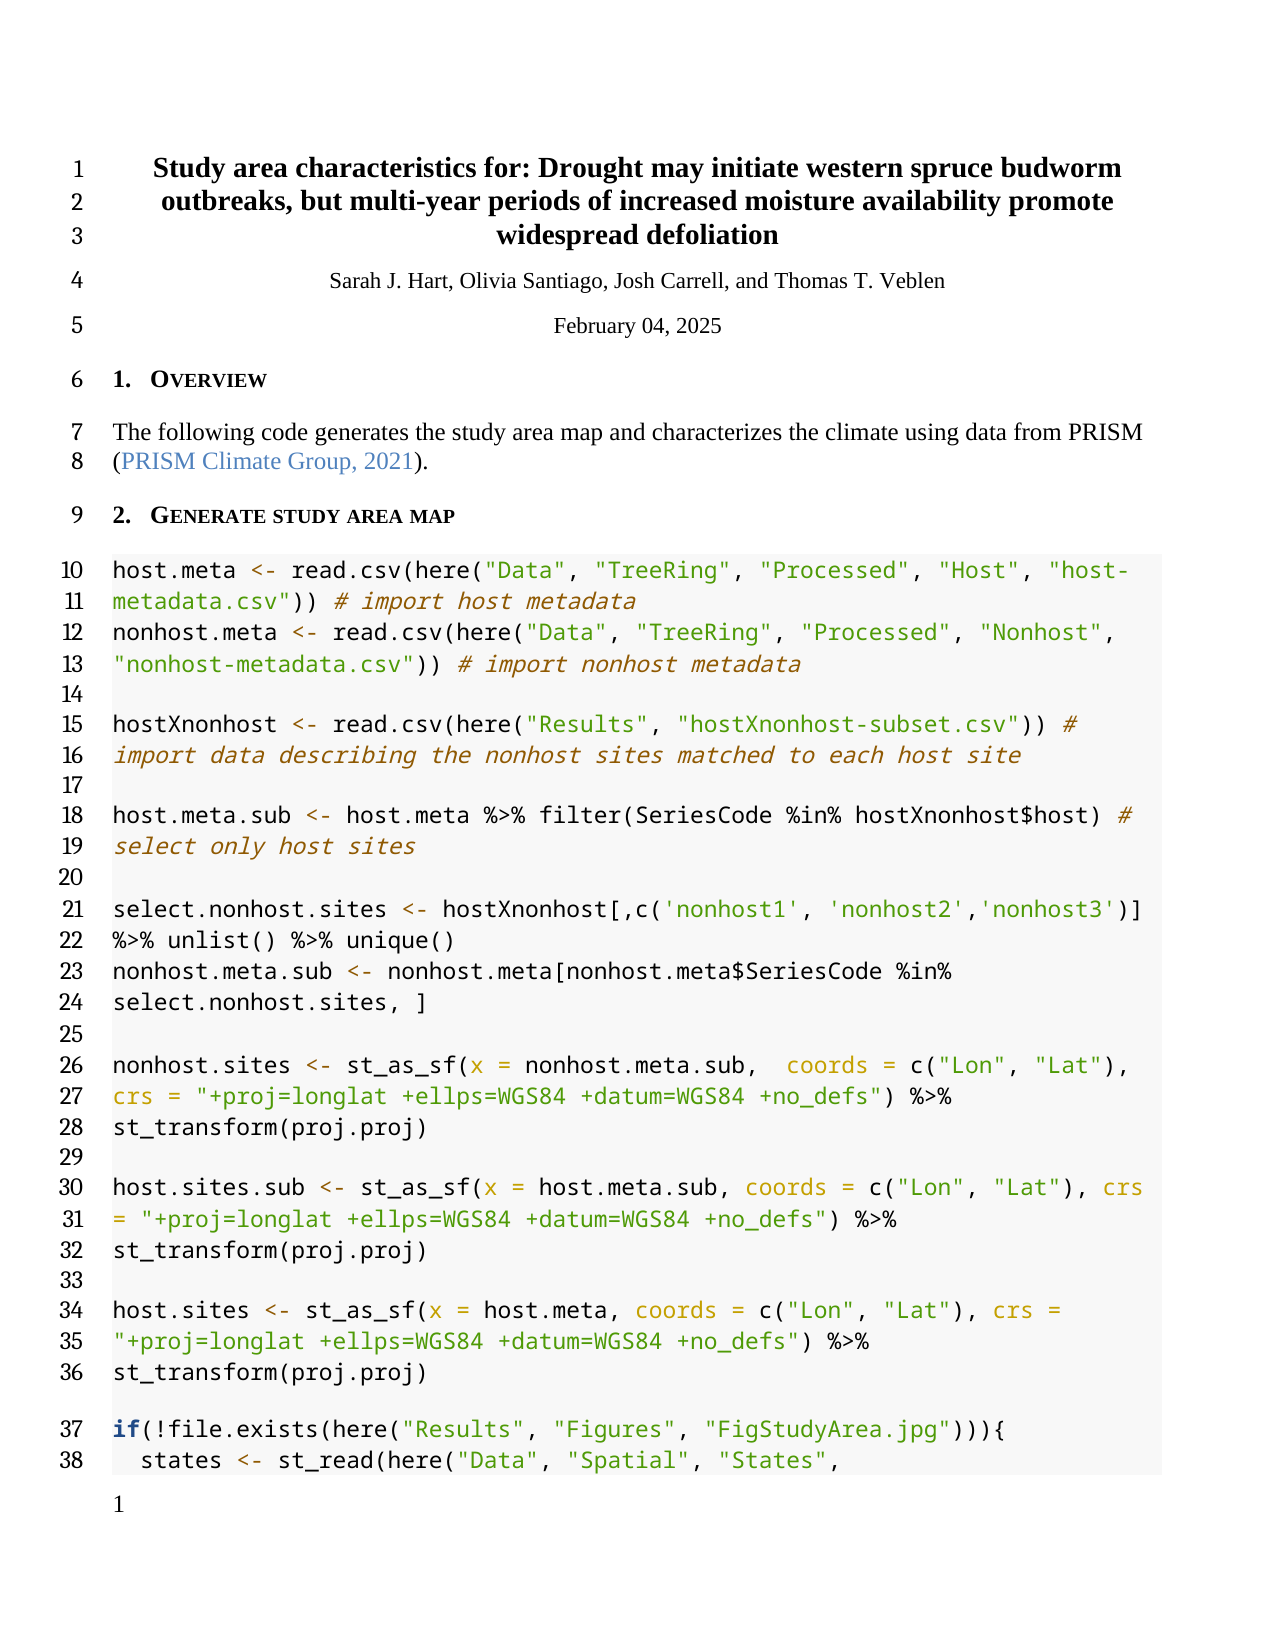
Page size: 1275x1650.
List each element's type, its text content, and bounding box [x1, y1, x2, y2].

subtitle Overview [112, 364, 1162, 392]
text host.meta <- read.csv(here("Data", "TreeRing", "Processed", "Host", "host-metadata.csv")) # import host metadata nonhost.meta <- read.csv(here("Data", "TreeRing", "Processed", "Nonhost", "nonhost-metadata.csv")) # import nonhost metadata hostXnonhost <- read.csv(here("Results", "hostXnonhost-subset.csv")) # import data describing the nonhost sites matched to each host site host.meta.sub <- host.meta %>% filter(SeriesCode %in% hostXnonhost$host) # select only host sites select.nonhost.sites <- hostXnonhost[,c('nonhost1', 'nonhost2','nonhost3')] %>% unlist() %>% unique() nonhost.meta.sub <- nonhost.meta[nonhost.meta$SeriesCode %in% select.nonhost.sites, ] nonhost.sites <- st_as_sf(x = nonhost.meta.sub, coords = c("Lon", "Lat"), crs = "+proj=longlat +ellps=WGS84 +datum=WGS84 +no_defs") %>% st_transform(proj.proj) host.sites.sub <- st_as_sf(x = host.meta.sub, coords = c("Lon", "Lat"), crs = "+proj=longlat +ellps=WGS84 +datum=WGS84 +no_defs") %>% st_transform(proj.proj) host.sites <- st_as_sf(x = host.meta, coords = c("Lon", "Lat"), crs = "+proj=longlat +ellps=WGS84 +datum=WGS84 +no_defs") %>% st_transform(proj.proj) [112, 554, 1162, 1387]
text February 04, 2025 [112, 312, 1162, 339]
subtitle Generate study area map [112, 500, 1162, 529]
title Study area characteristics for: Drought may initiate western spruce budworm outbreaks, but multi-year periods of increased moisture availability promote widespread defoliation [112, 150, 1162, 251]
text Sarah J. Hart, Olivia Santiago, Josh Carrell, and Thomas T. Veblen [112, 267, 1162, 294]
text The following code generates the study area map and characterizes the climate using data from PRISM (PRISM Climate Group, 2021). [112, 417, 1162, 475]
